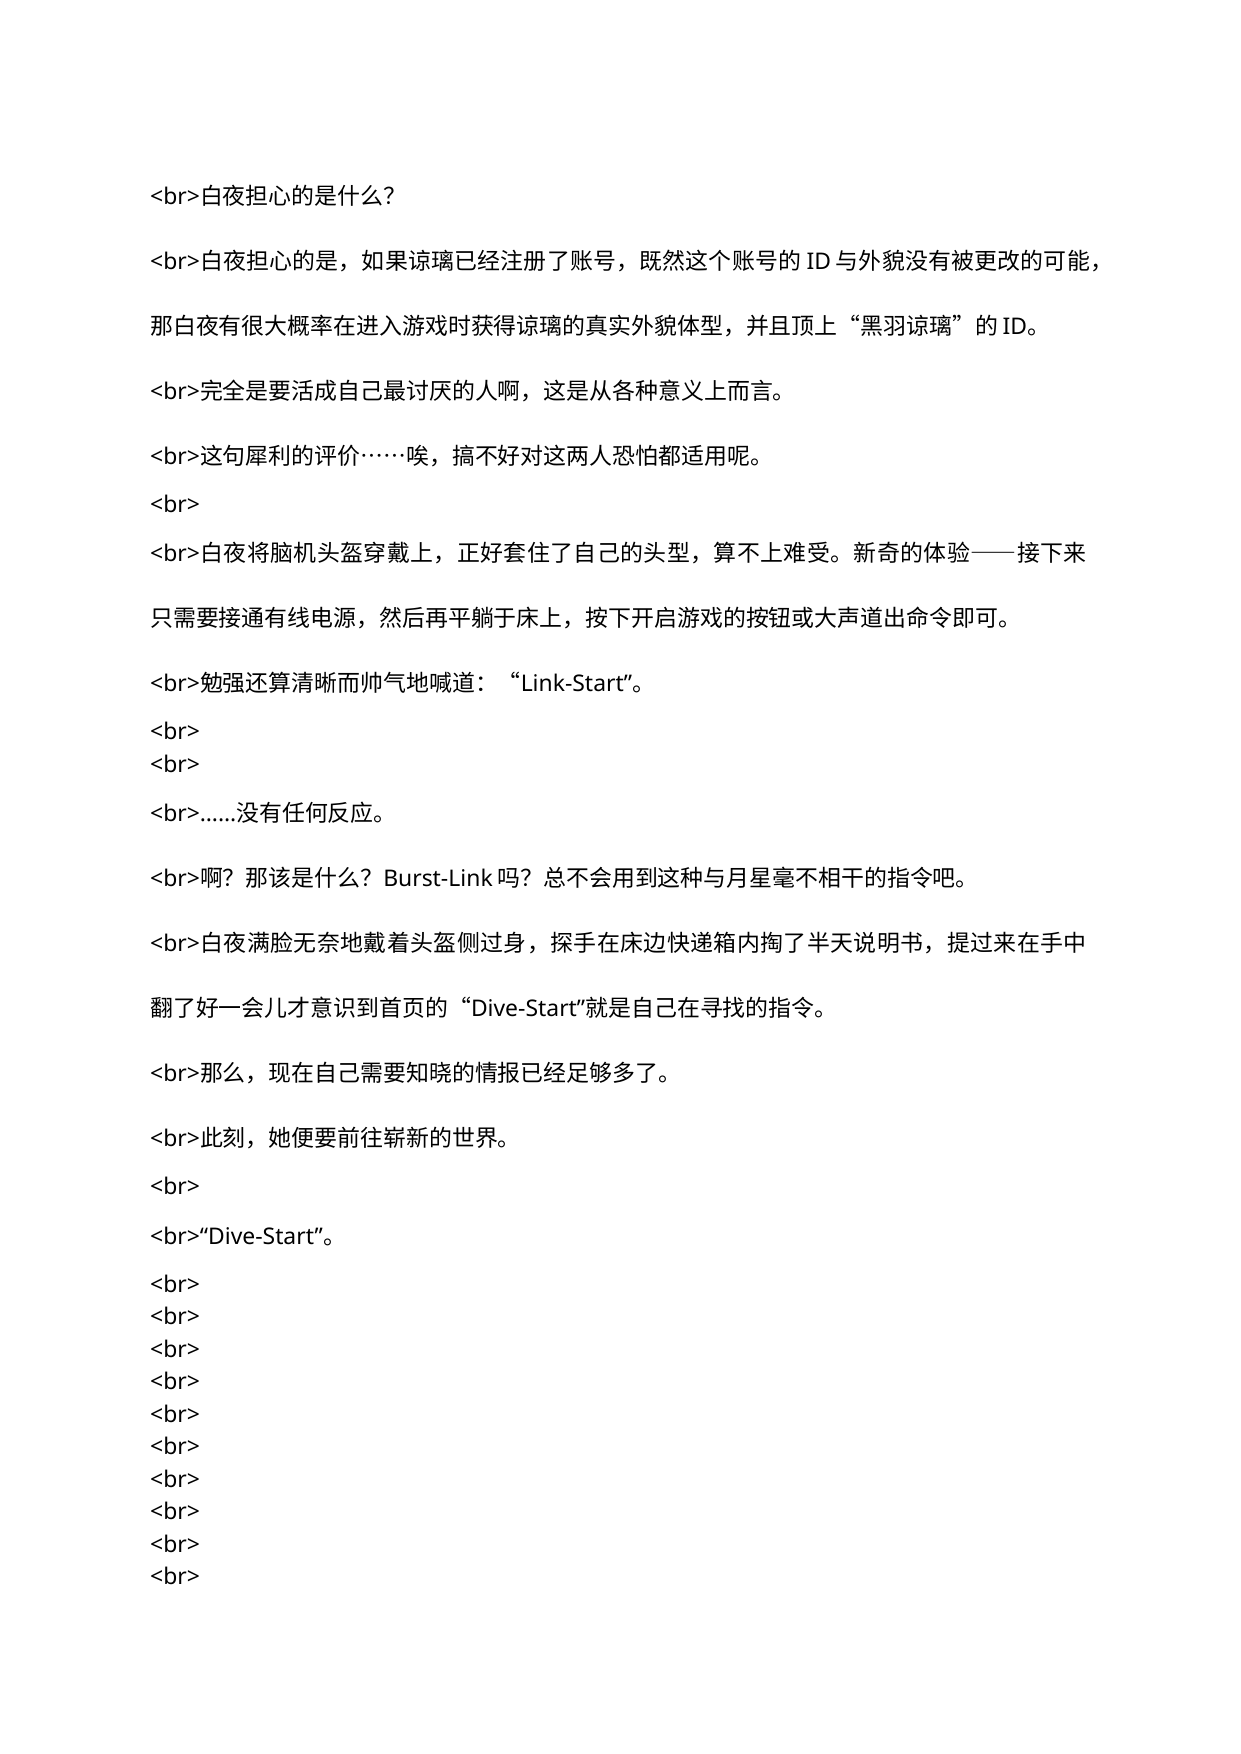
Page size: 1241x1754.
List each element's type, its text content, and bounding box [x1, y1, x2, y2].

text <br> [150, 1429, 1090, 1462]
text <br>白夜担心的是什么？ [150, 162, 1090, 227]
text <br>……没有任何反应。 [150, 779, 1090, 844]
text <br> [150, 1169, 1090, 1202]
text <br>完全是要活成自己最讨厌的人啊，这是从各种意义上而言。 [150, 357, 1090, 422]
text <br>此刻，她便要前往崭新的世界。 [150, 1104, 1090, 1169]
text <br>“Dive-Start”。 [150, 1202, 1090, 1267]
text <br> [150, 1332, 1090, 1364]
text <br> [150, 1462, 1090, 1494]
text <br> [150, 1299, 1090, 1332]
text <br> [150, 1494, 1090, 1527]
text <br>那么，现在自己需要知晓的情报已经足够多了。 [150, 1039, 1090, 1104]
text <br> [150, 747, 1090, 779]
text <br> [150, 1559, 1090, 1592]
text <br> [150, 1364, 1090, 1397]
text <br> [150, 1397, 1090, 1429]
text <br> [150, 487, 1090, 519]
text <br> [150, 1527, 1090, 1559]
text <br>白夜满脸无奈地戴着头盔侧过身，探手在床边快递箱内掏了半天说明书，提过来在手中翻了好一会儿才意识到首页的“Dive-Start”就是自己在寻找的指令。 [150, 909, 1090, 1039]
text <br> [150, 714, 1090, 747]
text <br>这句犀利的评价……唉，搞不好对这两人恐怕都适用呢。 [150, 422, 1090, 487]
text <br> [150, 1267, 1090, 1299]
text <br>白夜担心的是，如果谅璃已经注册了账号，既然这个账号的ID与外貌没有被更改的可能，那白夜有很大概率在进入游戏时获得谅璃的真实外貌体型，并且顶上“黑羽谅璃”的ID。 [150, 227, 1090, 357]
text <br>啊？那该是什么？Burst-Link吗？总不会用到这种与月星毫不相干的指令吧。 [150, 844, 1090, 909]
text <br>白夜将脑机头盔穿戴上，正好套住了自己的头型，算不上难受。新奇的体验——接下来只需要接通有线电源，然后再平躺于床上，按下开启游戏的按钮或大声道出命令即可。 [150, 519, 1090, 649]
text <br>勉强还算清晰而帅气地喊道：“Link-Start”。 [150, 649, 1090, 714]
